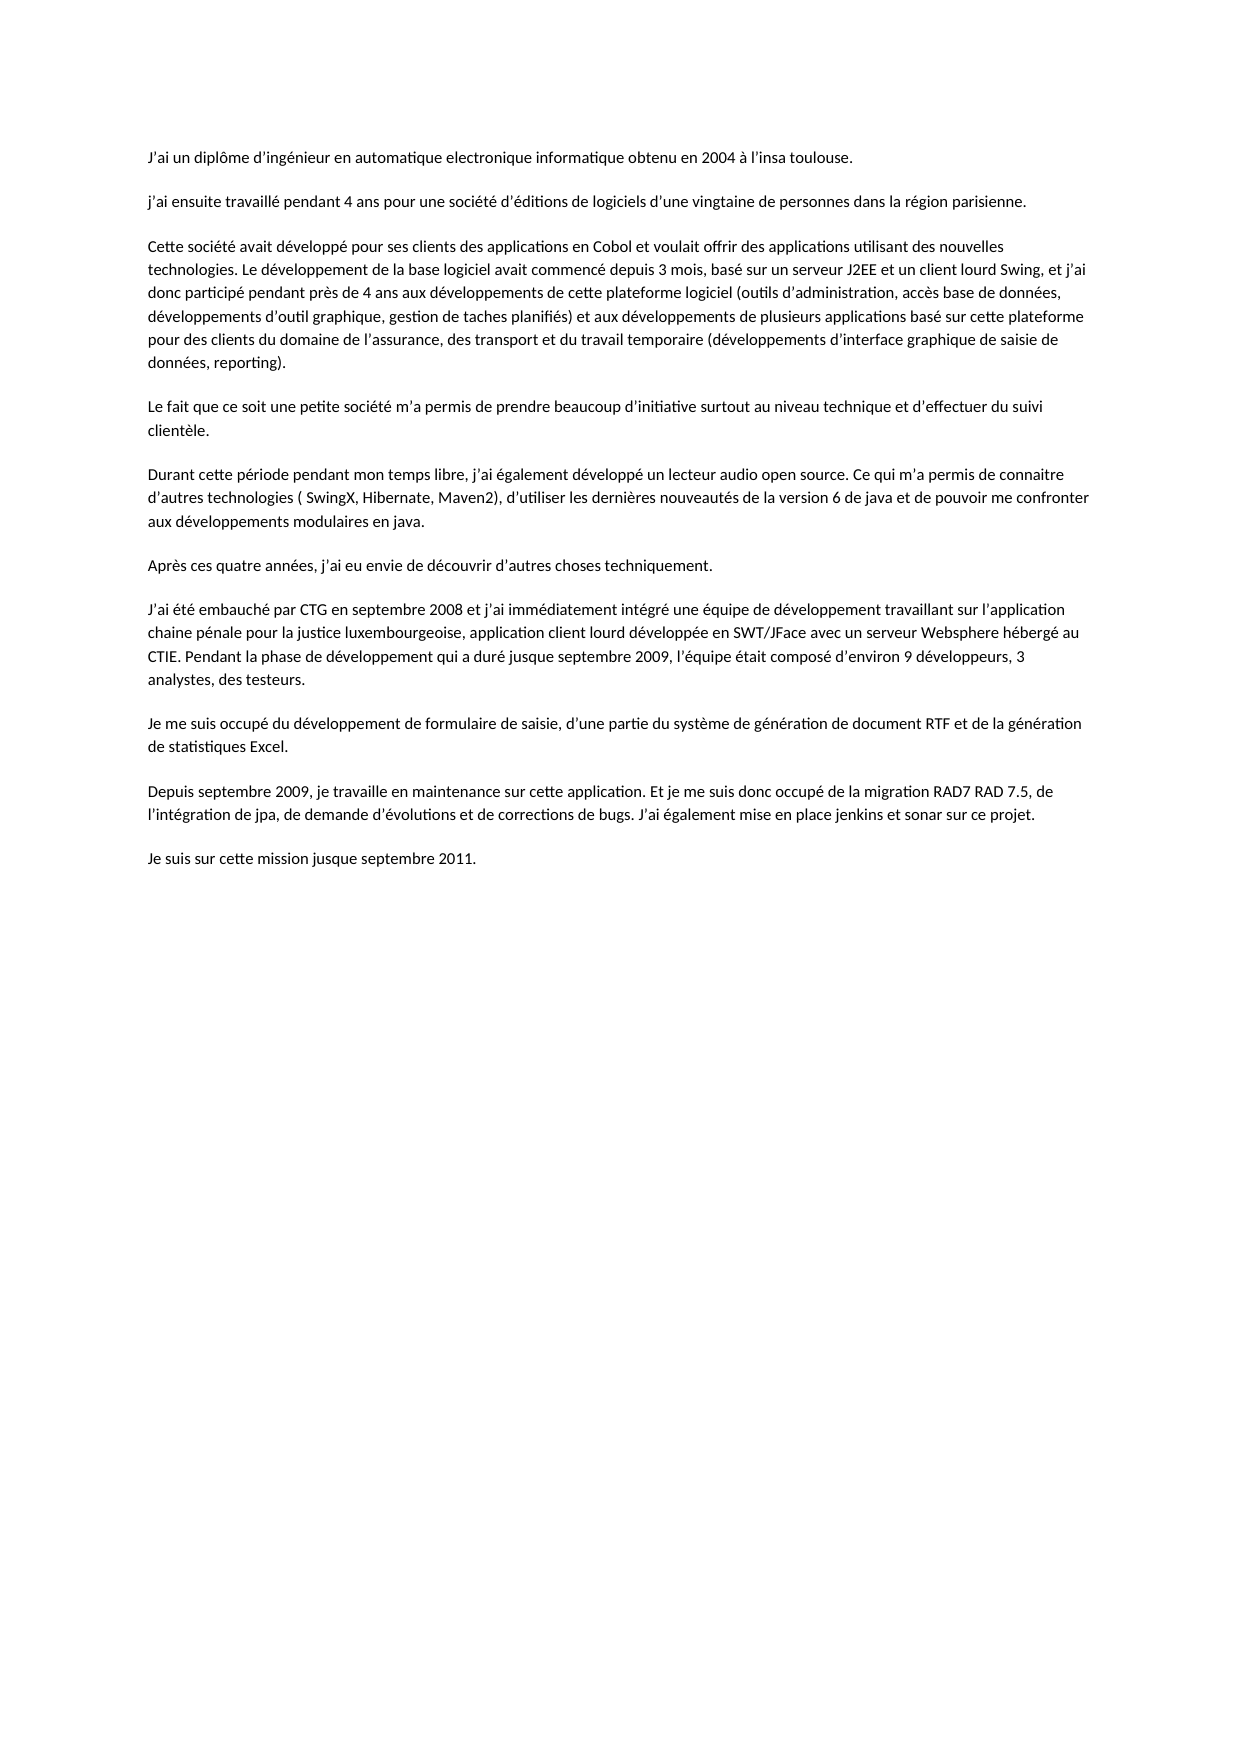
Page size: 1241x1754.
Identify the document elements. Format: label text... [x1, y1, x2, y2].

text J’ai été embauché par CTG en septembre 2008 et j’ai immédiatement intégré une équipe de développement travaillant sur l’application chaine pénale pour la justice luxembourgeoise, application client lourd développée en SWT/JFace avec un serveur Websphere hébergé au CTIE. Pendant la phase de développement qui a duré jusque septembre 2009, l’équipe était composé d’environ 9 développeurs, 3 analystes, des testeurs. [148, 599, 1093, 689]
text Je me suis occupé du développement de formulaire de saisie, d’une partie du système de génération de document RTF et de la génération de statistiques Excel. [148, 713, 1093, 757]
text Je suis sur cette mission jusque septembre 2011. [148, 848, 1093, 869]
text Cette société avait développé pour ses clients des applications en Cobol et voulait offrir des applications utilisant des nouvelles technologies. Le développement de la base logiciel avait commencé depuis 3 mois, basé sur un serveur J2EE et un client lourd Swing, et j’ai donc participé pendant près de 4 ans aux développements de cette plateforme logiciel (outils d’administration, accès base de données, développements d’outil graphique, gestion de taches planifiés) et aux développements de plusieurs applications basé sur cette plateforme pour des clients du domaine de l’assurance, des transport et du travail temporaire (développements d’interface graphique de saisie de données, reporting). [148, 236, 1093, 373]
text Le fait que ce soit une petite société m’a permis de prendre beaucoup d’initiative surtout au niveau technique et d’effectuer du suivi clientèle. [148, 397, 1093, 440]
text Depuis septembre 2009, je travaille en maintenance sur cette application. Et je me suis donc occupé de la migration RAD7 RAD 7.5, de l’intégration de jpa, de demande d’évolutions et de corrections de bugs. J’ai également mise en place jenkins et sonar sur ce projet. [148, 781, 1093, 824]
text Après ces quatre années, j’ai eu envie de découvrir d’autres choses techniquement. [148, 555, 1093, 575]
text Durant cette période pendant mon temps libre, j’ai également développé un lecteur audio open source. Ce qui m’a permis de connaitre d’autres technologies ( SwingX, Hibernate, Maven2), d’utiliser les dernières nouveautés de la version 6 de java et de pouvoir me confronter aux développements modulaires en java. [148, 464, 1093, 531]
text j’ai ensuite travaillé pendant 4 ans pour une société d’éditions de logiciels d’une vingtaine de personnes dans la région parisienne. [148, 192, 1093, 212]
text J’ai un diplôme d’ingénieur en automatique electronique informatique obtenu en 2004 à l’insa toulouse. [148, 148, 1093, 168]
